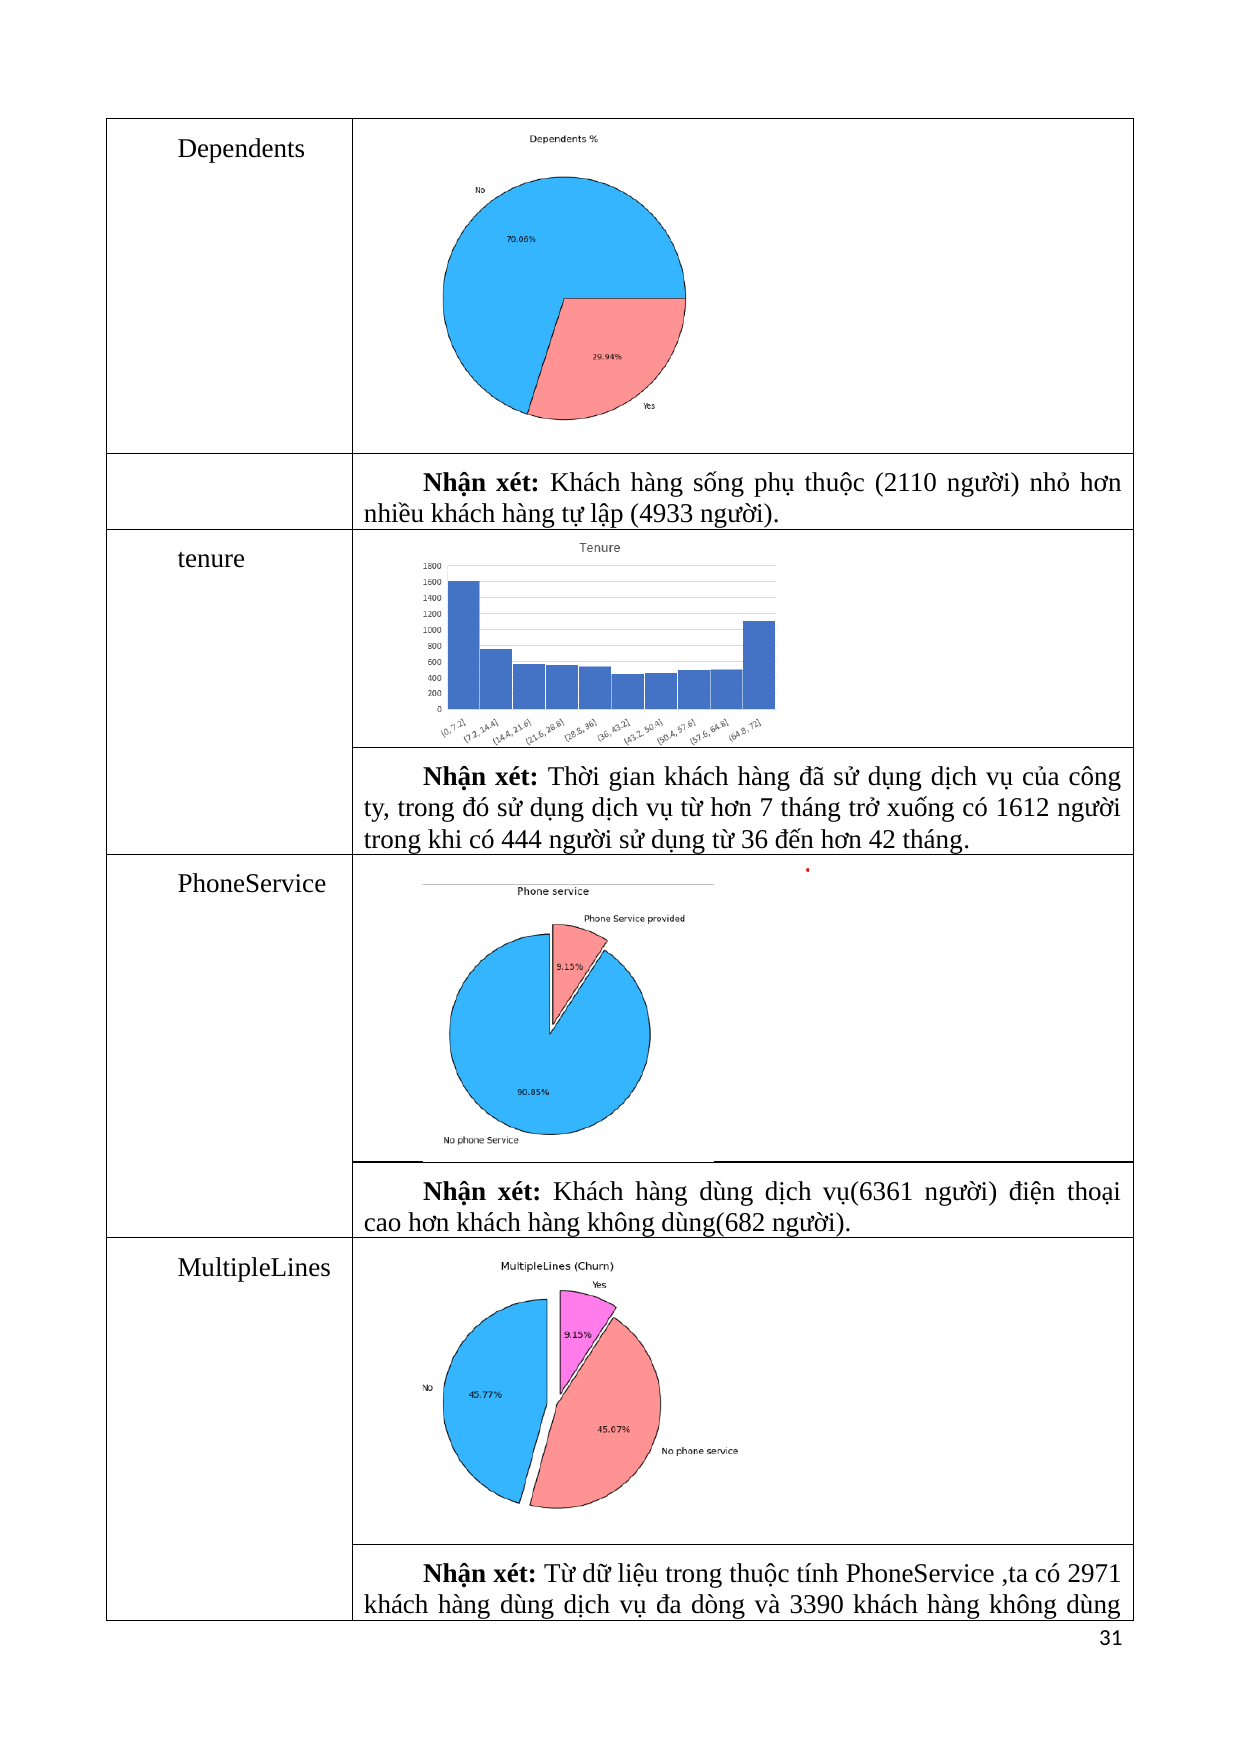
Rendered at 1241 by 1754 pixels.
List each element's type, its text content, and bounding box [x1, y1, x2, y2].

picture [422, 1250, 756, 1544]
table_cell Nhận xét: Khách hàng sống phụ thuộc (2110 người) nhỏ hơn nhiều khách hàng tự lập (4933 người). [353, 454, 1133, 528]
table_cell Nhận xét: Thời gian khách hàng đã sử dụng dịch vụ của công ty, trong đó sử dụng dịch vụ từ hơn 7 tháng trở xuống có 1612 người trong khi có 444 người sử dụng từ 36 đến hơn 42 tháng. [353, 748, 1133, 854]
table_cell MultipleLines [107, 1238, 352, 1619]
table_cell [353, 530, 1133, 747]
table_cell [353, 1238, 1133, 1544]
picture [422, 542, 781, 747]
table_cell [353, 855, 1133, 1161]
table_cell [107, 454, 352, 528]
picture [422, 131, 726, 453]
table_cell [353, 1545, 1133, 1619]
table_cell Nhận xét: Khách hàng dùng dịch vụ(6361 người) điện thoại cao hơn khách hàng không dùng(682 người). [353, 1163, 1133, 1237]
picture [422, 867, 810, 1162]
table_cell PhoneService [107, 855, 352, 1237]
table_cell tenure [107, 530, 352, 854]
table_cell [353, 119, 1133, 453]
table_cell Dependents [107, 119, 352, 453]
